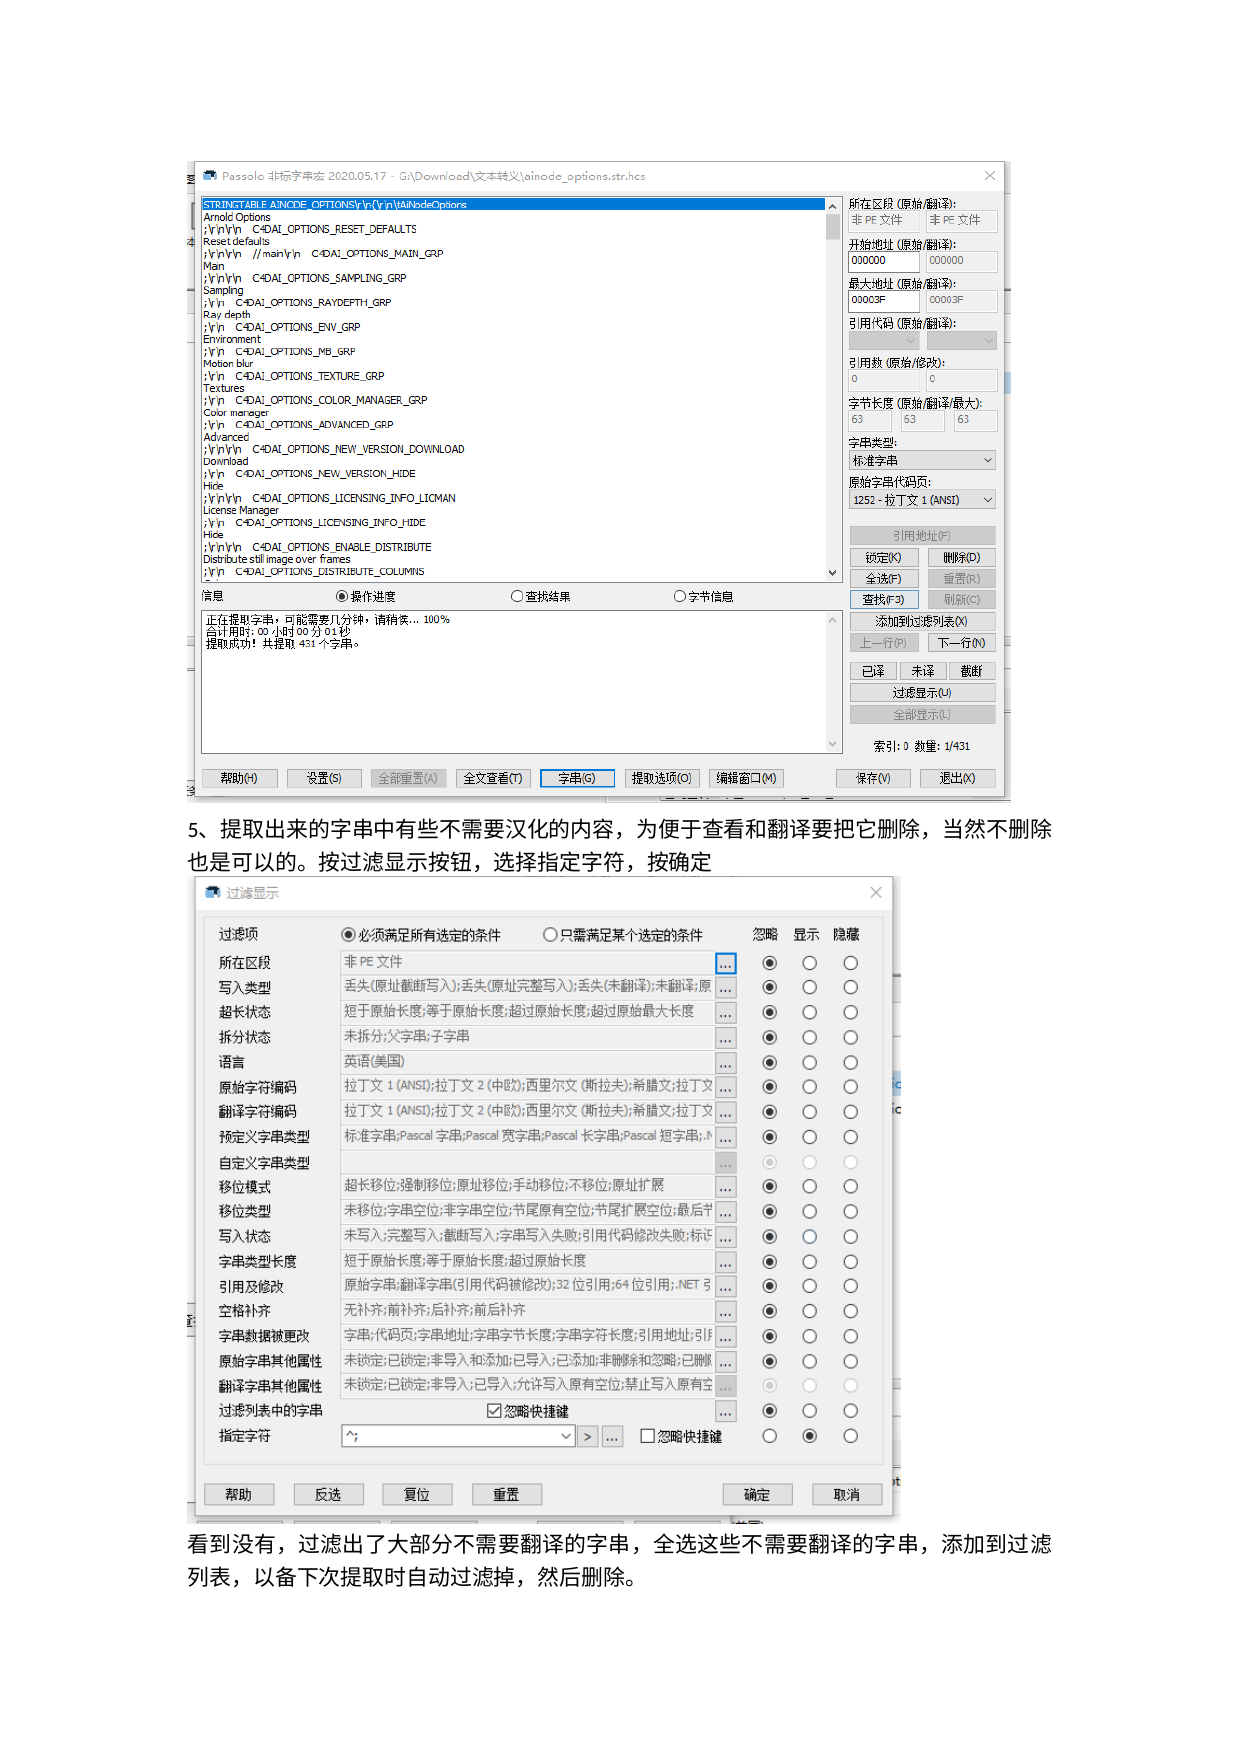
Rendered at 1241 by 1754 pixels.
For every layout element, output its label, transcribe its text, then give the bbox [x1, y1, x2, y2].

picture [187, 161, 1011, 803]
picture [187, 876, 901, 1524]
text 看到没有，过滤出了大部分不需要翻译的字串，全选这些不需要翻译的字串，添加到过滤列表，以备下次提取时自动过滤掉，然后删除。 [187, 1527, 1053, 1592]
text 5、提取出来的字串中有些不需要汉化的内容，为便于查看和翻译要把它删除，当然不删除也是可以的。按过滤显示按钮，选择指定字符，按确定 [187, 812, 1053, 877]
